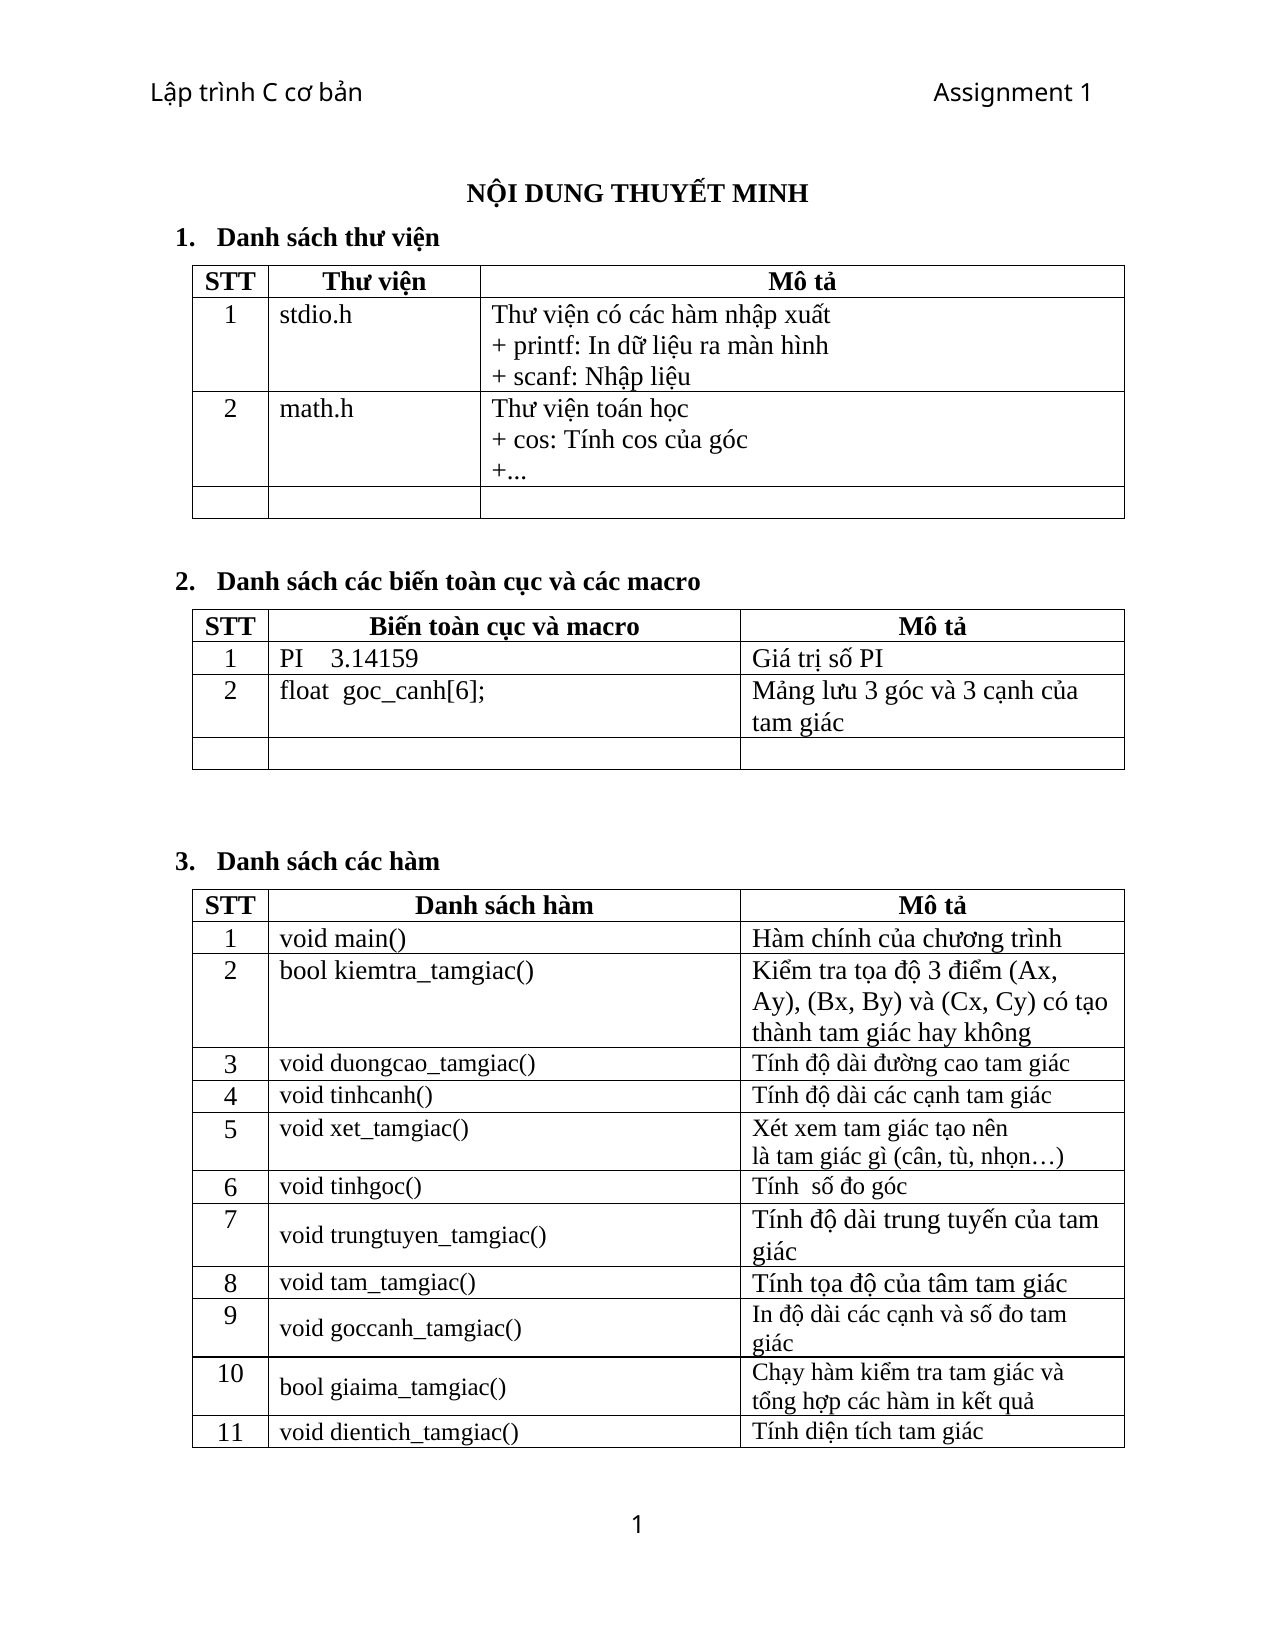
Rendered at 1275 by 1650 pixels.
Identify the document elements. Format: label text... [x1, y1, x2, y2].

table_cell 2 [193, 392, 268, 486]
table_cell void tinhcanh() [269, 1081, 740, 1112]
table_cell Chạy hàm kiểm tra tam giác và tổng hợp các hàm in kết quả [741, 1358, 1124, 1415]
table_cell void dientich_tamgiac() [269, 1416, 740, 1447]
table_cell math.h [269, 392, 480, 486]
table_cell 8 [193, 1267, 268, 1298]
table_cell [193, 487, 268, 518]
table_header Biến toàn cục và macro [269, 610, 740, 641]
table_header Mô tả [481, 266, 1124, 297]
table_cell Thư viện toán học + cos: Tính cos của góc +... [481, 392, 1124, 486]
table_cell 10 [193, 1358, 268, 1415]
table_cell In độ dài các cạnh và số đo tam giác [741, 1299, 1124, 1356]
table_cell 7 [193, 1204, 268, 1266]
table_cell Tính độ dài trung tuyến của tam giác [741, 1204, 1124, 1266]
table_cell void xet_tamgiac() [269, 1113, 740, 1170]
table_cell 4 [193, 1081, 268, 1112]
table_cell Tính diện tích tam giác [741, 1416, 1124, 1447]
table_cell void duongcao_tamgiac() [269, 1048, 740, 1079]
table_cell void tinhgoc() [269, 1171, 740, 1202]
table_cell float goc_canh[6]; [269, 675, 740, 737]
table_cell [481, 487, 1124, 518]
table_header STT [193, 890, 268, 921]
text NỘI DUNG THUYẾT MINH [150, 177, 1125, 208]
table_cell Tính độ dài đường cao tam giác [741, 1048, 1124, 1079]
table_cell [269, 738, 740, 769]
subtitle Danh sách các biến toàn cục và các macro [175, 565, 1100, 597]
table_cell void trungtuyen_tamgiac() [269, 1204, 740, 1266]
table_cell [193, 738, 268, 769]
table_header Thư viện [269, 266, 480, 297]
table_cell Mảng lưu 3 góc và 3 cạnh của tam giác [741, 675, 1124, 737]
table_cell void goccanh_tamgiac() [269, 1299, 740, 1356]
table_cell [269, 487, 480, 518]
table_cell Tính độ dài các cạnh tam giác [741, 1081, 1124, 1112]
table_cell Hàm chính của chương trình [741, 922, 1124, 953]
table_cell Tính số đo góc [741, 1171, 1124, 1202]
table_cell 2 [193, 675, 268, 737]
subtitle Danh sách các hàm [175, 845, 1100, 876]
table_cell 1 [193, 298, 268, 391]
table_cell 3 [193, 1048, 268, 1079]
table_header STT [193, 610, 268, 641]
table_cell 6 [193, 1171, 268, 1202]
table_cell Tính tọa độ của tâm tam giác [741, 1267, 1124, 1298]
table_cell [741, 738, 1124, 769]
table_cell stdio.h [269, 298, 480, 391]
table_cell Kiểm tra tọa độ 3 điểm (Ax, Ay), (Bx, By) và (Cx, Cy) có tạo thành tam giác hay không [741, 954, 1124, 1047]
table_cell 2 [193, 954, 268, 1047]
table_cell Thư viện có các hàm nhập xuất + printf: In dữ liệu ra màn hình + scanf: Nhập liệu [481, 298, 1124, 391]
table_cell 1 [193, 642, 268, 673]
table_header Mô tả [741, 610, 1124, 641]
table_cell 9 [193, 1299, 268, 1356]
table_cell PI 3.14159 [269, 642, 740, 673]
table_cell 11 [193, 1416, 268, 1447]
table_header Mô tả [741, 890, 1124, 921]
table_cell Giá trị số PI [741, 642, 1124, 673]
table_cell 1 [193, 922, 268, 953]
table_cell 5 [193, 1113, 268, 1170]
table_header STT [193, 266, 268, 297]
table_cell Xét xem tam giác tạo nên là tam giác gì (cân, tù, nhọn…) [741, 1113, 1124, 1170]
subtitle Danh sách thư viện [175, 221, 1100, 252]
table_cell bool giaima_tamgiac() [269, 1358, 740, 1415]
table_cell void main() [269, 922, 740, 953]
table_cell void tam_tamgiac() [269, 1267, 740, 1298]
table_header Danh sách hàm [269, 890, 740, 921]
table_cell bool kiemtra_tamgiac() [269, 954, 740, 1047]
